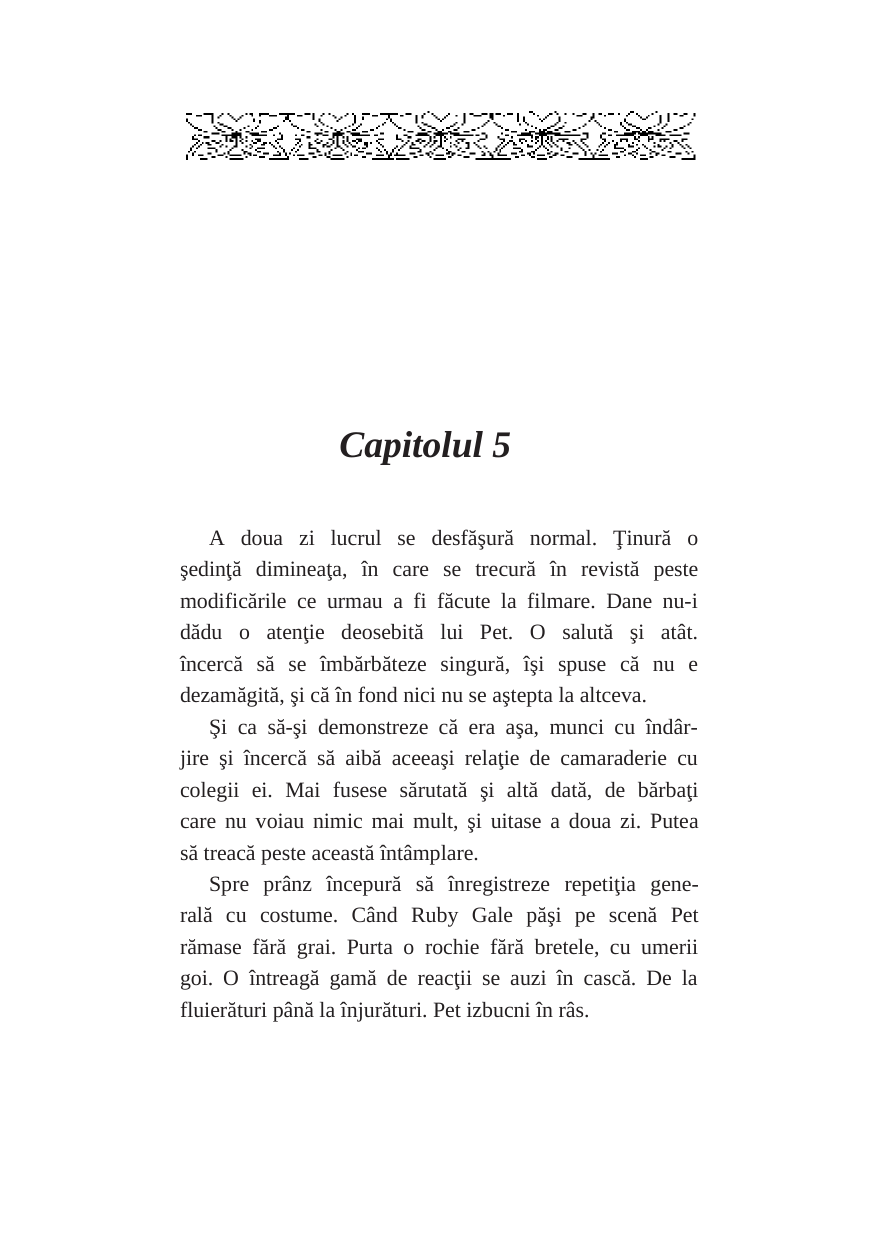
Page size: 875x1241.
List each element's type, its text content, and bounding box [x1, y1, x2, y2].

subtitle Capitolul 5 [178, 427, 672, 465]
text A doua zi lucrul se desfăşură normal. Ţinură o şedinţă dimineaţa, în care se trecură în revistă peste modificările ce urmau a fi făcute la filmare. Dane nu-i dădu o atenţie deosebită lui Pet. O salută şi atât. încercă să se îmbărbăteze singură, îşi spuse că nu e dezamăgită, şi că în fond nici nu se aştepta la altceva. [180, 520, 699, 709]
picture [183, 111, 696, 162]
text Spre prânz începură să înregistreze repetiţia gene- rală cu costume. Când Ruby Gale păşi pe scenă Pet rămase fără grai. Purta o rochie fără bretele, cu umerii goi. O întreagă gamă de reacţii se auzi în cască. De la fluierături până la înjurături. Pet izbucni în râs. [180, 866, 699, 1023]
text Şi ca să-şi demonstreze că era aşa, munci cu îndâr- jire şi încercă să aibă aceeaşi relaţie de camaraderie cu colegii ei. Mai fusese sărutată şi altă dată, de bărbaţi care nu voiau nimic mai mult, şi uitase a doua zi. Putea să treacă peste această întâmplare. [180, 709, 699, 866]
